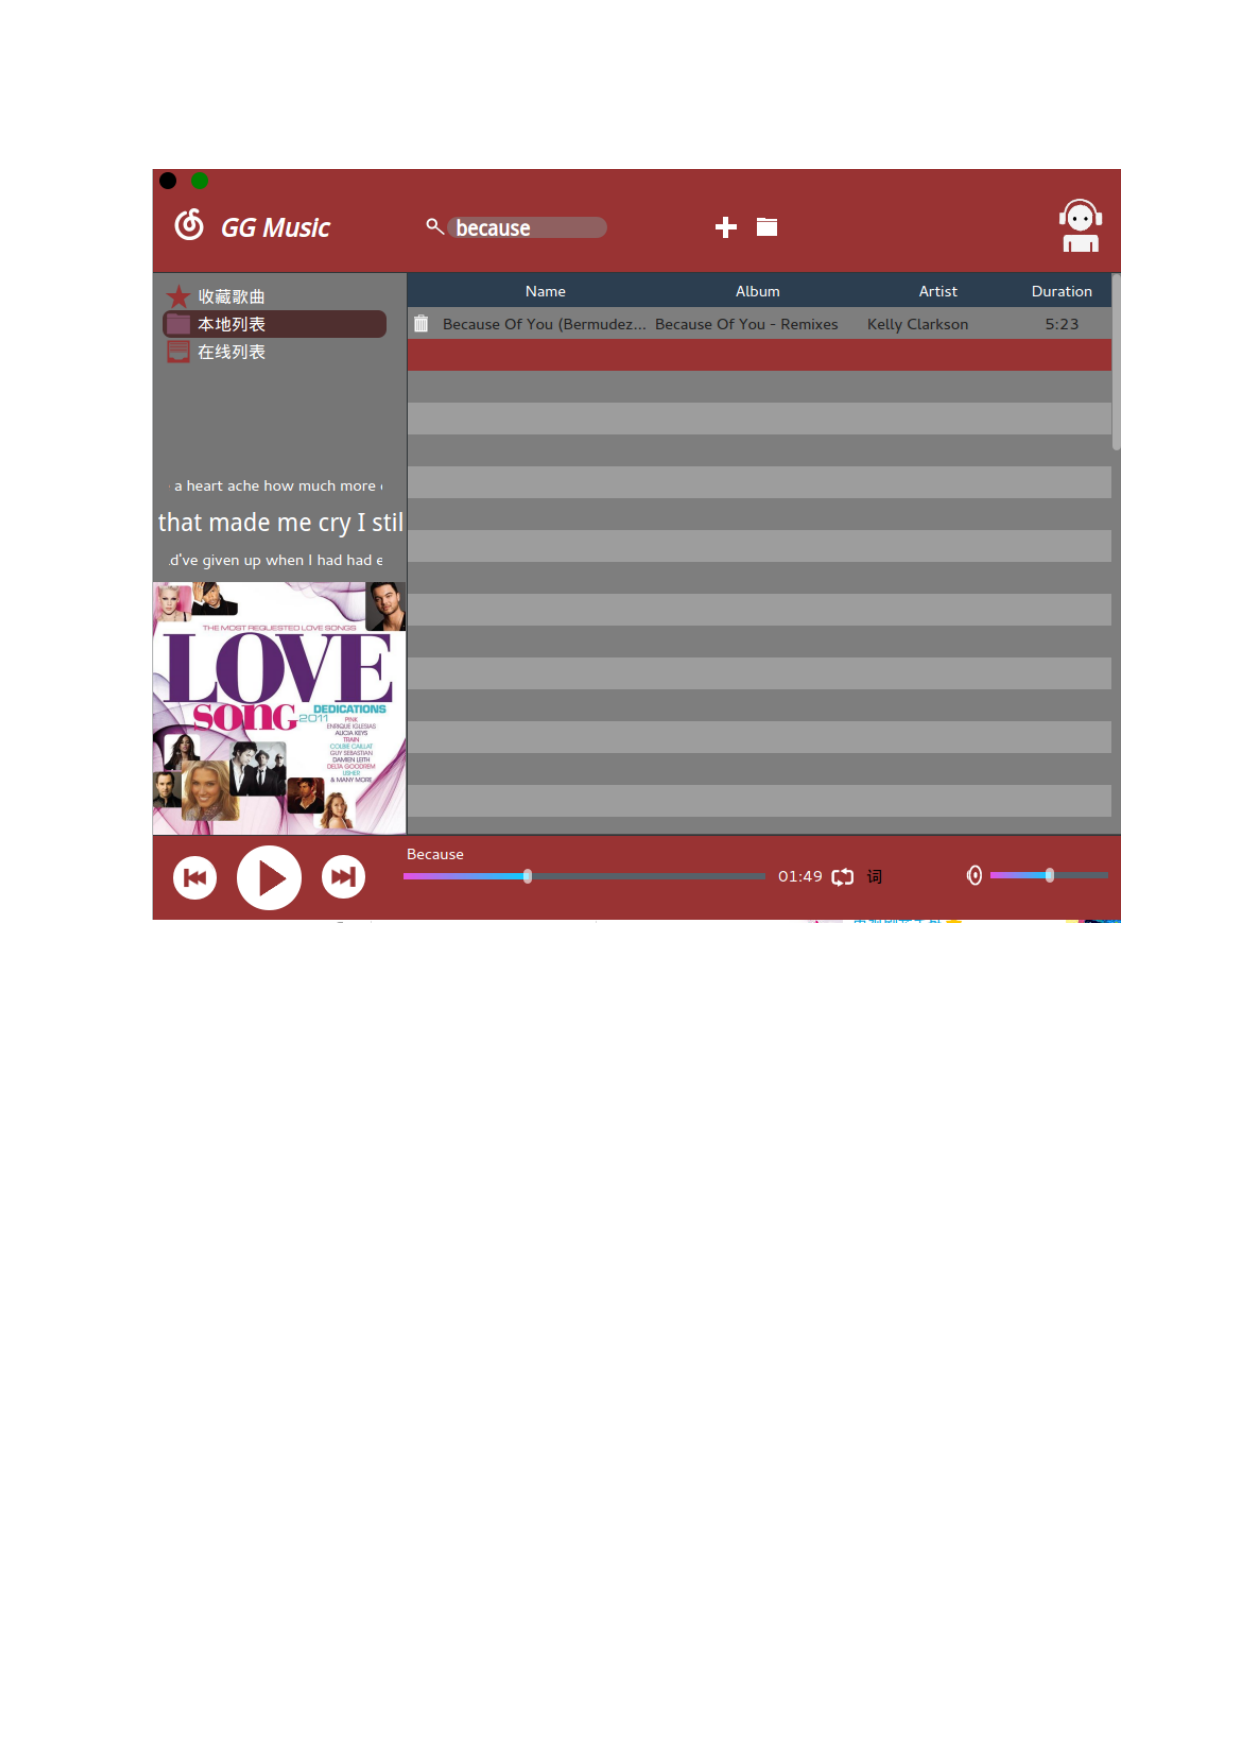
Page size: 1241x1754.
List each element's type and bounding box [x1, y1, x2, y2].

picture [152, 169, 1121, 923]
